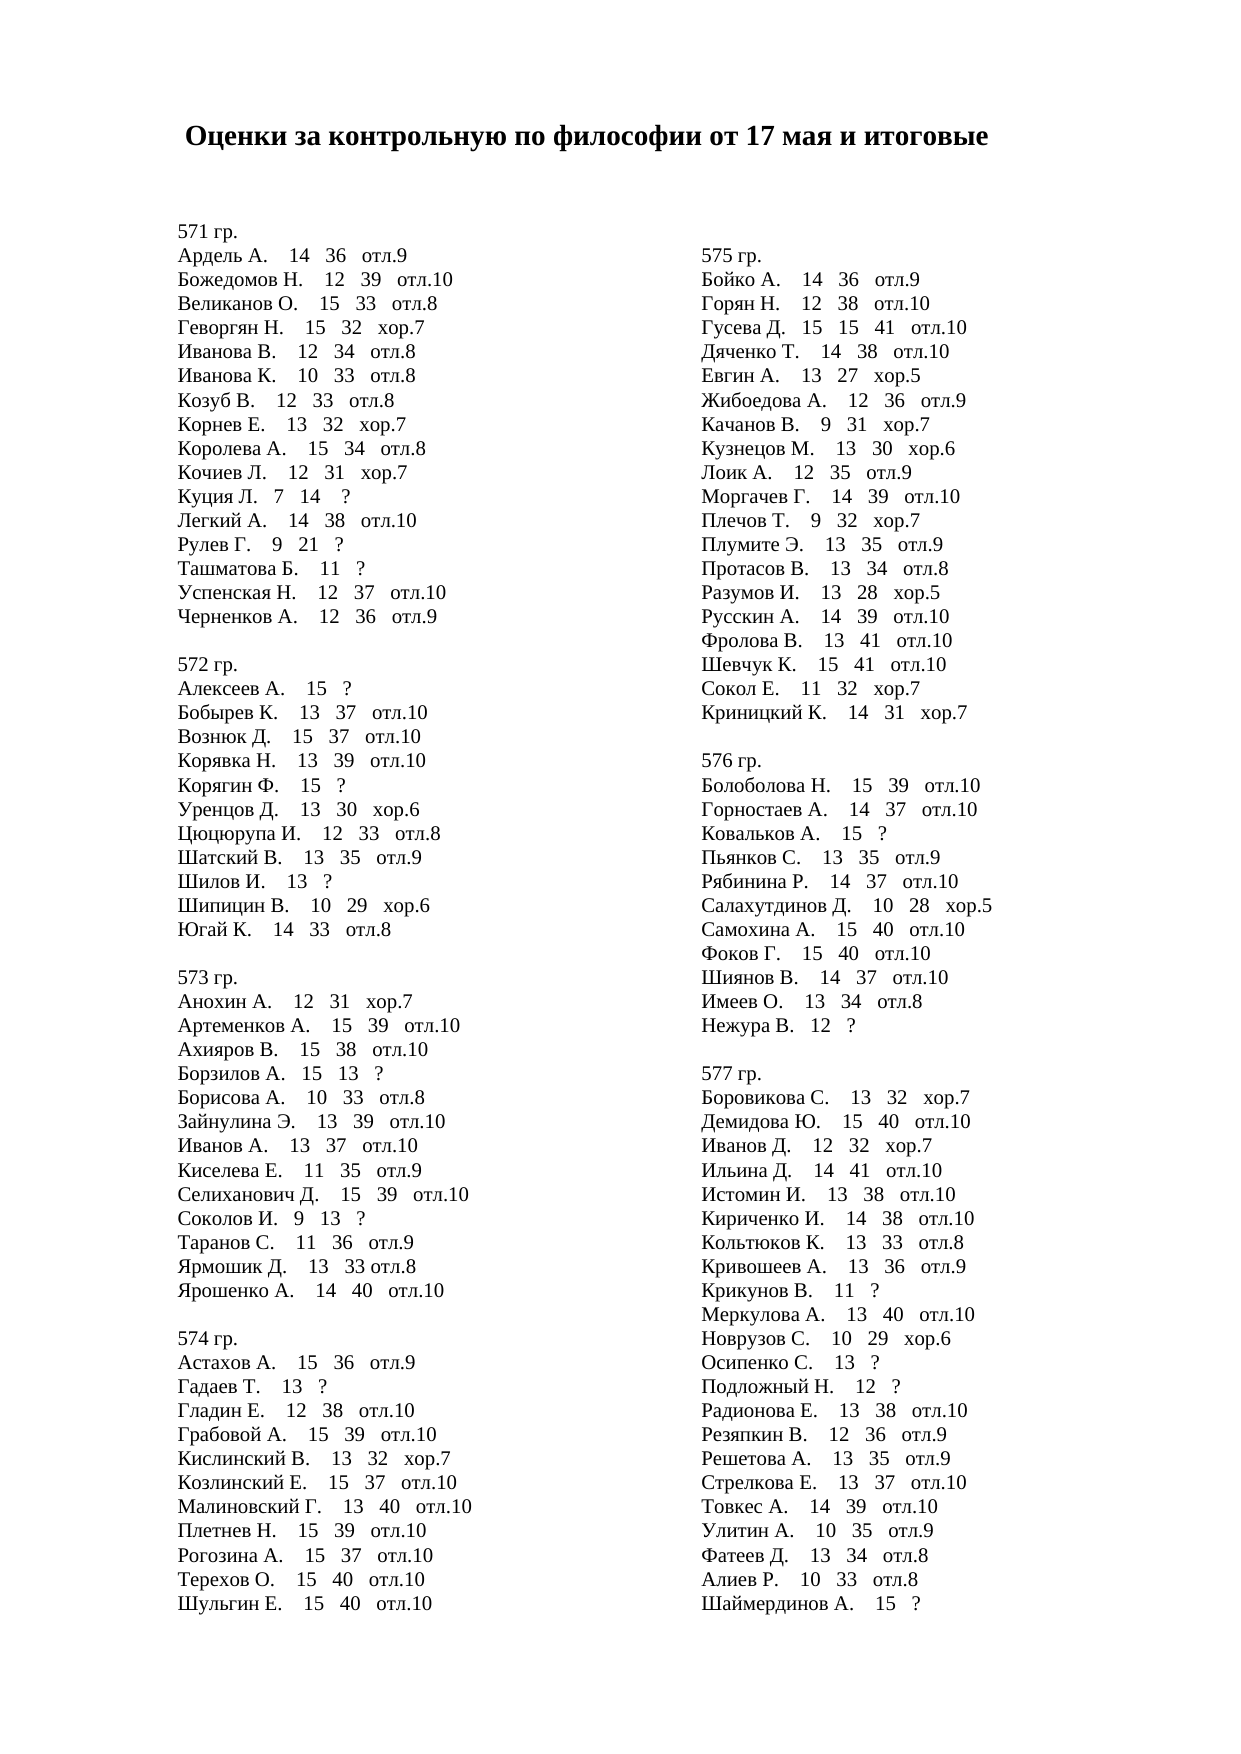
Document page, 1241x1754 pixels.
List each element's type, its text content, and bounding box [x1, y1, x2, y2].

text Шатский В. 13 35 отл.9 [177, 845, 627, 869]
text Шаймердинов А. 15 ? [701, 1591, 1152, 1615]
text Горностаев А. 14 37 отл.10 [701, 797, 1152, 821]
text Ахияров В. 15 38 отл.10 [177, 1037, 627, 1061]
text Подложный Н. 12 ? [701, 1374, 1152, 1398]
text Горян Н. 12 38 отл.10 [701, 291, 1152, 315]
text Дяченко Т. 14 38 отл.10 [701, 339, 1152, 363]
text Оценки за контрольную по философии от 17 мая и итоговые [177, 118, 1152, 152]
text Корнев Е. 13 32 хор.7 [177, 412, 627, 436]
text Стрелкова Е. 13 37 отл.10 [701, 1470, 1152, 1494]
text Шиянов В. 14 37 отл.10 [701, 965, 1152, 989]
text Легкий А. 14 38 отл.10 [177, 508, 627, 532]
text Сокол Е. 11 32 хор.7 [701, 676, 1152, 700]
text 575 гр. [701, 243, 1152, 267]
text Ильина Д. 14 41 отл.10 [701, 1157, 1152, 1182]
text Разумов И. 13 28 хор.5 [701, 580, 1152, 604]
text 573 гр. [177, 965, 627, 989]
text Пьянков С. 13 35 отл.9 [701, 845, 1152, 869]
text Криницкий К. 14 31 хор.7 [701, 700, 1152, 724]
text Иванов А. 13 37 отл.10 [177, 1133, 627, 1157]
text Фролова В. 13 41 отл.10 [701, 628, 1152, 652]
text Успенская Н. 12 37 отл.10 [177, 580, 627, 604]
text Куция Л. 7 14 ? [177, 484, 627, 508]
text Протасов В. 13 34 отл.8 [701, 556, 1152, 580]
text Шульгин Е. 15 40 отл.10 [177, 1591, 627, 1615]
text Грабовой А. 15 39 отл.10 [177, 1422, 627, 1446]
text Осипенко С. 13 ? [701, 1350, 1152, 1374]
text Демидова Ю. 15 40 отл.10 [701, 1109, 1152, 1133]
text Нежура В. 12 ? [701, 1013, 1152, 1037]
text 572 гр. [177, 652, 627, 676]
text Кириченко И. 14 38 отл.10 [701, 1206, 1152, 1230]
text Козуб В. 12 33 отл.8 [177, 387, 627, 412]
text Кольтюков К. 13 33 отл.8 [701, 1230, 1152, 1254]
text Бобырев К. 13 37 отл.10 [177, 700, 627, 724]
text Алексеев А. 15 ? [177, 676, 627, 700]
text Бойко А. 14 36 отл.9 [701, 267, 1152, 291]
text 577 гр. [701, 1061, 1152, 1085]
text Кузнецов М. 13 30 хор.6 [701, 436, 1152, 460]
text Зайнулина Э. 13 39 отл.10 [177, 1109, 627, 1133]
text Ярошенко А. 14 40 отл.10 [177, 1278, 627, 1302]
text Геворгян Н. 15 32 хор.7 [177, 315, 627, 339]
text Иванова К. 10 33 отл.8 [177, 363, 627, 387]
text Гусева Д. 15 15 41 отл.10 [701, 315, 1152, 339]
text Таранов С. 11 36 отл.9 [177, 1230, 627, 1254]
text Иванова В. 12 34 отл.8 [177, 339, 627, 363]
text Шипицин В. 10 29 хор.6 [177, 893, 627, 917]
text Черненков А. 12 36 отл.9 [177, 604, 627, 628]
text Боровикова С. 13 32 хор.7 [701, 1085, 1152, 1109]
text Плумите Э. 13 35 отл.9 [701, 532, 1152, 556]
text Артеменков А. 15 39 отл.10 [177, 1013, 627, 1037]
text Евгин А. 13 27 хор.5 [701, 363, 1152, 387]
text Плечов Т. 9 32 хор.7 [701, 508, 1152, 532]
text Ташматова Б. 11 ? [177, 556, 627, 580]
text Гладин Е. 12 38 отл.10 [177, 1398, 627, 1422]
text Иванов Д. 12 32 хор.7 [701, 1133, 1152, 1157]
text Русскин А. 14 39 отл.10 [701, 604, 1152, 628]
text Ковальков А. 15 ? [701, 821, 1152, 845]
text Рябинина Р. 14 37 отл.10 [701, 869, 1152, 893]
text Малиновский Г. 13 40 отл.10 [177, 1494, 627, 1518]
text 576 гр. [701, 748, 1152, 772]
text Моргачев Г. 14 39 отл.10 [701, 484, 1152, 508]
text Киселева Е. 11 35 отл.9 [177, 1157, 627, 1182]
text Анохин А. 12 31 хор.7 [177, 989, 627, 1013]
text Корягин Ф. 15 ? [177, 772, 627, 797]
text Божедомов Н. 12 39 отл.10 [177, 267, 627, 291]
text Новрузов С. 10 29 хор.6 [701, 1326, 1152, 1350]
text Соколов И. 9 13 ? [177, 1206, 627, 1230]
text Королева А. 15 34 отл.8 [177, 436, 627, 460]
text Терехов О. 15 40 отл.10 [177, 1567, 627, 1591]
text Шевчук К. 15 41 отл.10 [701, 652, 1152, 676]
text Качанов В. 9 31 хор.7 [701, 412, 1152, 436]
text Корявка Н. 13 39 отл.10 [177, 748, 627, 772]
text Жибоедова А. 12 36 отл.9 [701, 387, 1152, 412]
text Шилов И. 13 ? [177, 869, 627, 893]
text Рогозина А. 15 37 отл.10 [177, 1542, 627, 1567]
text Великанов О. 15 33 отл.8 [177, 291, 627, 315]
text Фатеев Д. 13 34 отл.8 [701, 1542, 1152, 1567]
text Рулев Г. 9 21 ? [177, 532, 627, 556]
text Салахутдинов Д. 10 28 хор.5 [701, 893, 1152, 917]
text Алиев Р. 10 33 отл.8 [701, 1567, 1152, 1591]
text Югай К. 14 33 отл.8 [177, 917, 627, 941]
text Ардель А. 14 36 отл.9 [177, 243, 627, 267]
text Уренцов Д. 13 30 хор.6 [177, 797, 627, 821]
text Гадаев Т. 13 ? [177, 1374, 627, 1398]
text Борисова А. 10 33 отл.8 [177, 1085, 627, 1109]
text Радионова Е. 13 38 отл.10 [701, 1398, 1152, 1422]
text Болоболова Н. 15 39 отл.10 [701, 772, 1152, 797]
text Борзилов А. 15 13 ? [177, 1061, 627, 1085]
text Фоков Г. 15 40 отл.10 [701, 941, 1152, 965]
text Крикунов В. 11 ? [701, 1278, 1152, 1302]
text Плетнев Н. 15 39 отл.10 [177, 1518, 627, 1542]
text Резяпкин В. 12 36 отл.9 [701, 1422, 1152, 1446]
text Вознюк Д. 15 37 отл.10 [177, 724, 627, 748]
text Имеев О. 13 34 отл.8 [701, 989, 1152, 1013]
text 574 гр. [177, 1326, 627, 1350]
text Решетова А. 13 35 отл.9 [701, 1446, 1152, 1470]
text Товкес А. 14 39 отл.10 [701, 1494, 1152, 1518]
text Ярмошик Д. 13 33 отл.8 [177, 1254, 627, 1278]
text Улитин А. 10 35 отл.9 [701, 1518, 1152, 1542]
text Цюцюрупа И. 12 33 отл.8 [177, 821, 627, 845]
text 571 гр. [177, 219, 627, 243]
text Селиханович Д. 15 39 отл.10 [177, 1182, 627, 1206]
text Кислинский В. 13 32 хор.7 [177, 1446, 627, 1470]
text Кочиев Л. 12 31 хор.7 [177, 460, 627, 484]
text Истомин И. 13 38 отл.10 [701, 1182, 1152, 1206]
text Лоик А. 12 35 отл.9 [701, 460, 1152, 484]
text Меркулова А. 13 40 отл.10 [701, 1302, 1152, 1326]
text Астахов А. 15 36 отл.9 [177, 1350, 627, 1374]
text Кривошеев А. 13 36 отл.9 [701, 1254, 1152, 1278]
text Козлинский Е. 15 37 отл.10 [177, 1470, 627, 1494]
text Самохина А. 15 40 отл.10 [701, 917, 1152, 941]
